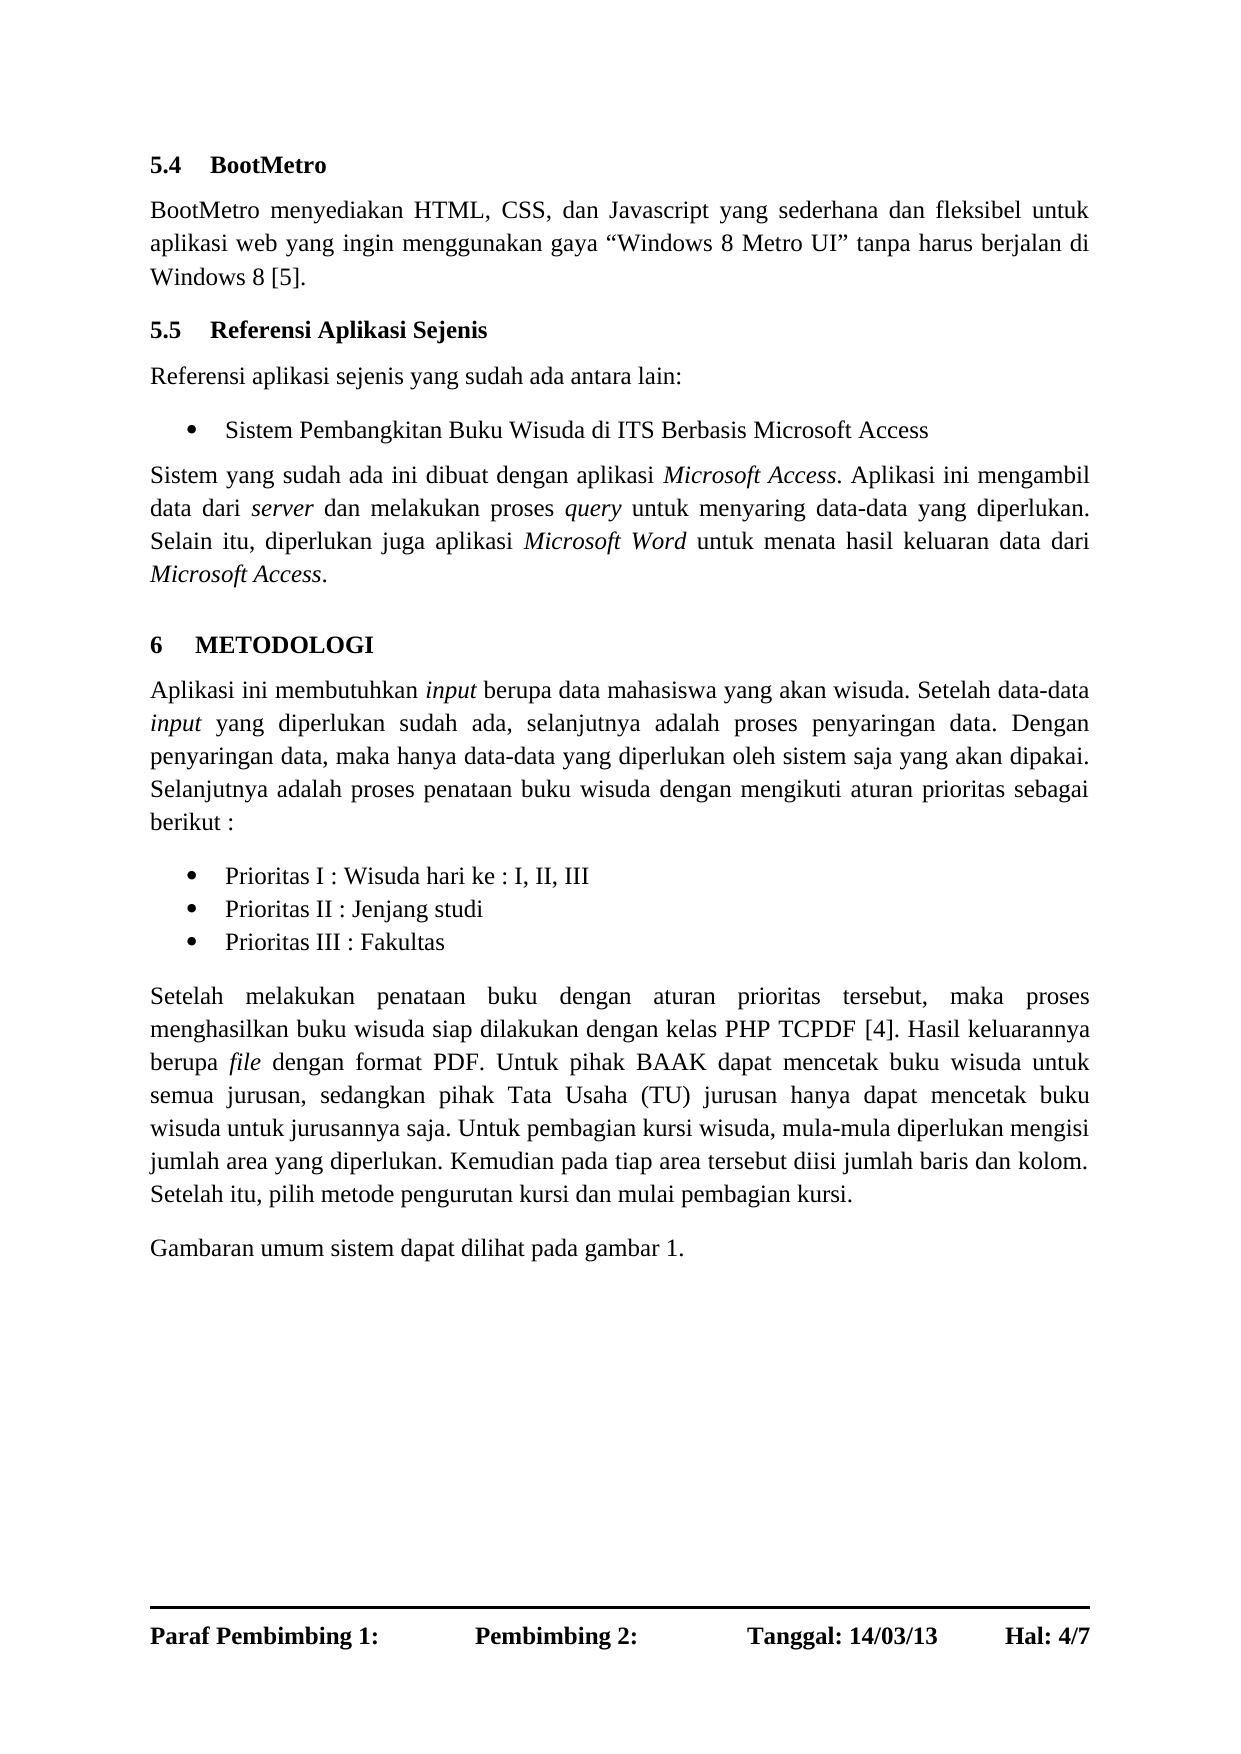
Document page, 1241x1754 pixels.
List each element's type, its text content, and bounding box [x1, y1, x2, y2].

text Sistem yang sudah ada ini dibuat dengan aplikasi Microsoft Access. Aplikasi ini mengambil data dari server dan melakukan proses query untuk menyaring data-data yang diperlukan. Selain itu, diperlukan juga aplikasi Microsoft Word untuk menata hasil keluaran data dari Microsoft Access. [150, 460, 1090, 588]
subtitle METODOLOGI [150, 630, 1090, 659]
text Referensi aplikasi sejenis yang sudah ada antara lain: [150, 361, 1090, 390]
list Prioritas I : Wisuda hari ke : I, II, III [187, 861, 1090, 890]
text Aplikasi ini membutuhkan input berupa data mahasiswa yang akan wisuda. Setelah data-data input yang diperlukan sudah ada, selanjutnya adalah proses penyaringan data. Dengan penyaringan data, maka hanya data-data yang diperlukan oleh sistem saja yang akan dipakai. Selanjutnya adalah proses penataan buku wisuda dengan mengikuti aturan prioritas sebagai berikut : [150, 675, 1090, 836]
list Prioritas III : Fakultas [187, 927, 1090, 956]
list Prioritas II : Jenjang studi [187, 894, 1090, 923]
text Gambaran umum sistem dapat dilihat pada gambar 1. [150, 1233, 1090, 1262]
subtitle Referensi Aplikasi Sejenis [150, 315, 1090, 344]
text Setelah melakukan penataan buku dengan aturan prioritas tersebut, maka proses menghasilkan buku wisuda siap dilakukan dengan kelas PHP TCPDF. Hasil keluarannya berupa file dengan format PDF. Untuk pihak BAAK dapat mencetak buku wisuda untuk semua jurusan, sedangkan pihak Tata Usaha (TU) jurusan hanya dapat mencetak buku wisuda untuk jurusannya saja. Untuk pembagian kursi wisuda, mula-mula diperlukan mengisi jumlah area yang diperlukan. Kemudian pada tiap area tersebut diisi jumlah baris dan kolom. Setelah itu, pilih metode pengurutan kursi dan mulai pembagian kursi. [150, 981, 1090, 1208]
text BootMetro menyediakan HTML, CSS, dan Javascript yang sederhana dan fleksibel untuk aplikasi web yang ingin menggunakan gaya “Windows 8 Metro UI” tanpa harus berjalan di Windows 8. [150, 196, 1090, 290]
subtitle BootMetro [150, 150, 1090, 179]
list Sistem Pembangkitan Buku Wisuda di ITS Berbasis Microsoft Access [187, 415, 1090, 443]
